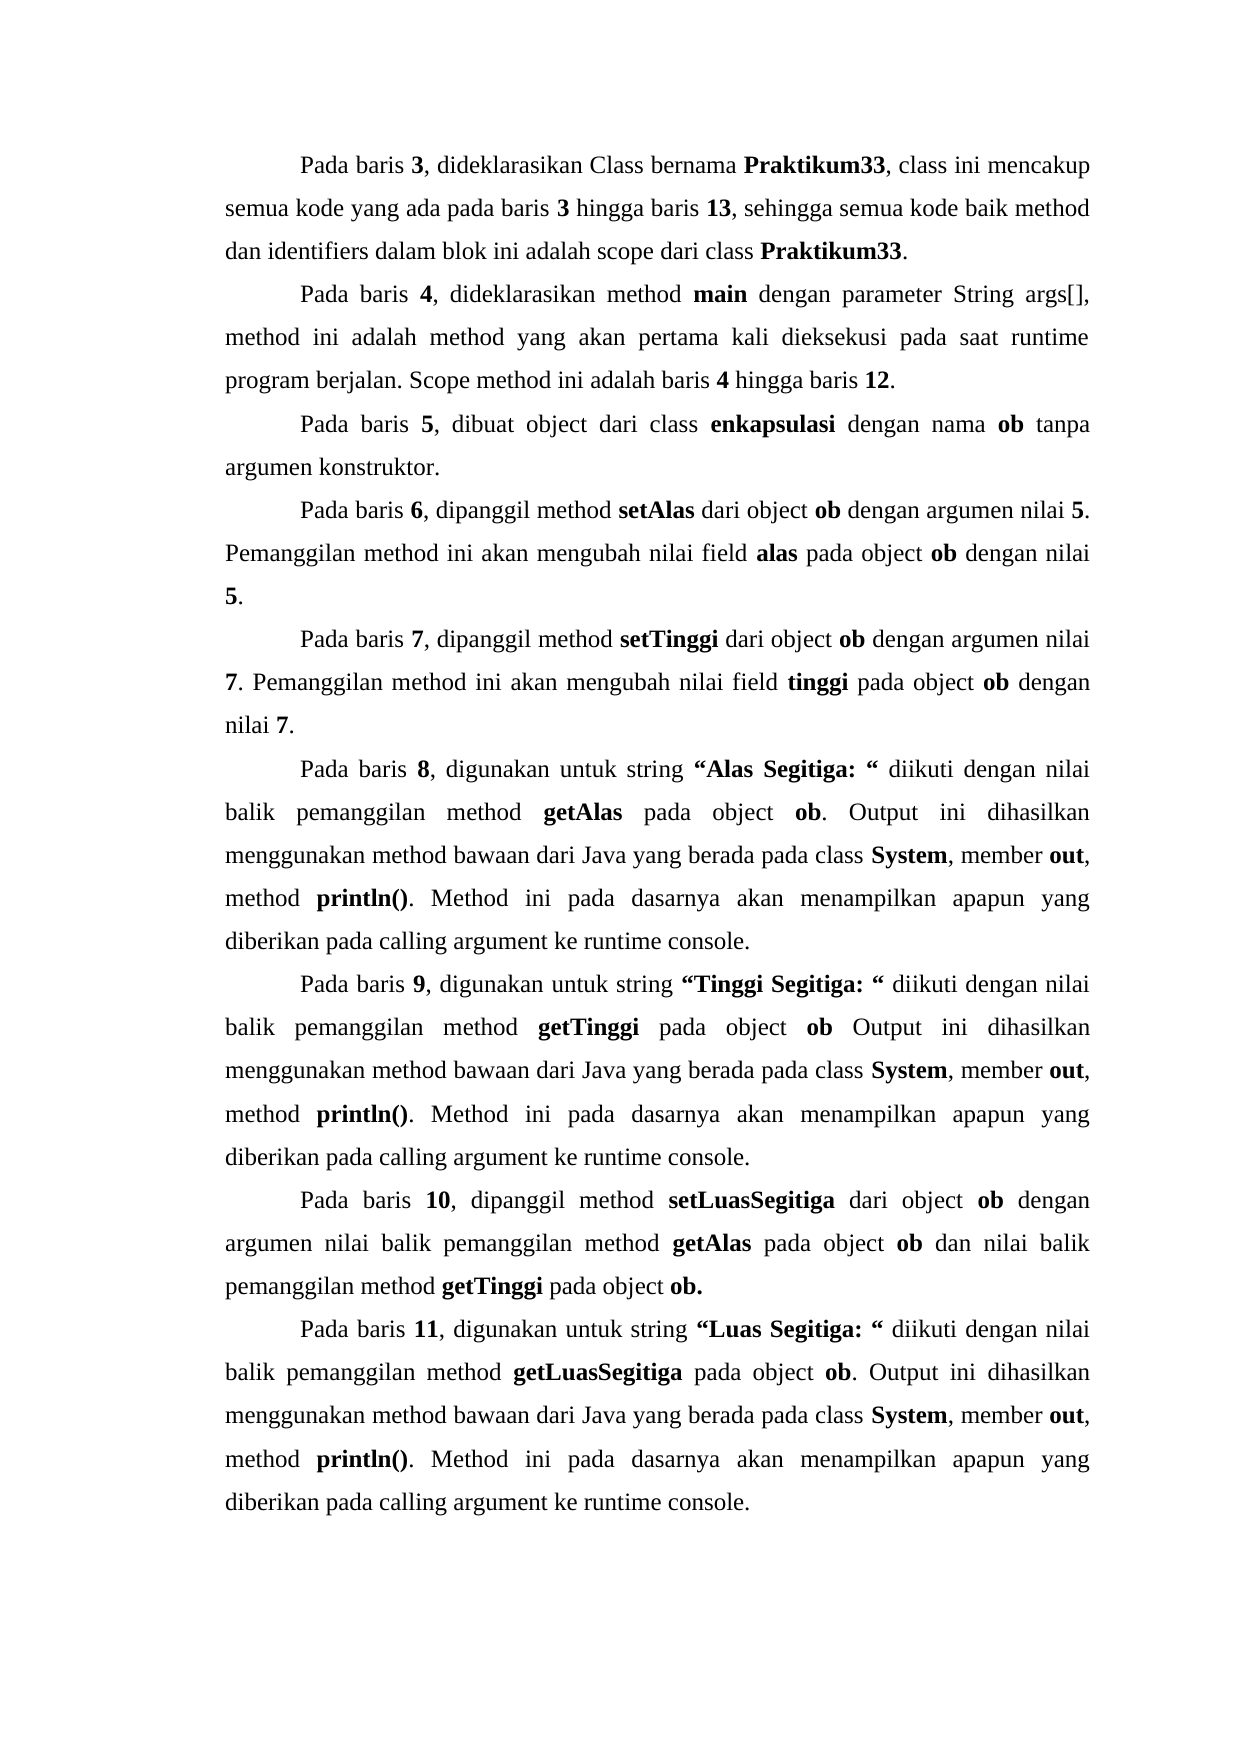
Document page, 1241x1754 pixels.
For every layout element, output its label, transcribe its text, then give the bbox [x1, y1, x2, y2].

list Pada baris 11, digunakan untuk string “Luas Segitiga: “ diikuti dengan nilai balik pemanggilan method getLuasSegitiga pada object ob. Output ini dihasilkan menggunakan method bawaan dari Java yang berada pada class System, member out, method println(). Method ini pada dasarnya akan menampilkan apapun yang diberikan pada calling argument ke runtime console. [225, 1314, 1090, 1516]
list Pada baris 5, dibuat object dari class enkapsulasi dengan nama ob tanpa argumen konstruktor. [225, 409, 1090, 481]
list Pada baris 6, dipanggil method setAlas dari object ob dengan argumen nilai 5. Pemanggilan method ini akan mengubah nilai field alas pada object ob dengan nilai 5. [225, 495, 1090, 610]
list Pada baris 9, digunakan untuk string “Tinggi Segitiga: “ diikuti dengan nilai balik pemanggilan method getTinggi pada object ob Output ini dihasilkan menggunakan method bawaan dari Java yang berada pada class System, member out, method println(). Method ini pada dasarnya akan menampilkan apapun yang diberikan pada calling argument ke runtime console. [225, 969, 1090, 1171]
list Pada baris 3, dideklarasikan Class bernama Praktikum33, class ini mencakup semua kode yang ada pada baris 3 hingga baris 13, sehingga semua kode baik method dan identifiers dalam blok ini adalah scope dari class Praktikum33. [225, 150, 1090, 265]
list Pada baris 4, dideklarasikan method main dengan parameter String args[], method ini adalah method yang akan pertama kali dieksekusi pada saat runtime program berjalan. Scope method ini adalah baris 4 hingga baris 12. [225, 279, 1090, 394]
list Pada baris 7, dipanggil method setTinggi dari object ob dengan argumen nilai 7. Pemanggilan method ini akan mengubah nilai field tinggi pada object ob dengan nilai 7. [225, 624, 1090, 739]
list Pada baris 10, dipanggil method setLuasSegitiga dari object ob dengan argumen nilai balik pemanggilan method getAlas pada object ob dan nilai balik pemanggilan method getTinggi pada object ob. [225, 1185, 1090, 1300]
list Pada baris 8, digunakan untuk string “Alas Segitiga: “ diikuti dengan nilai balik pemanggilan method getAlas pada object ob. Output ini dihasilkan menggunakan method bawaan dari Java yang berada pada class System, member out, method println(). Method ini pada dasarnya akan menampilkan apapun yang diberikan pada calling argument ke runtime console. [225, 754, 1090, 955]
